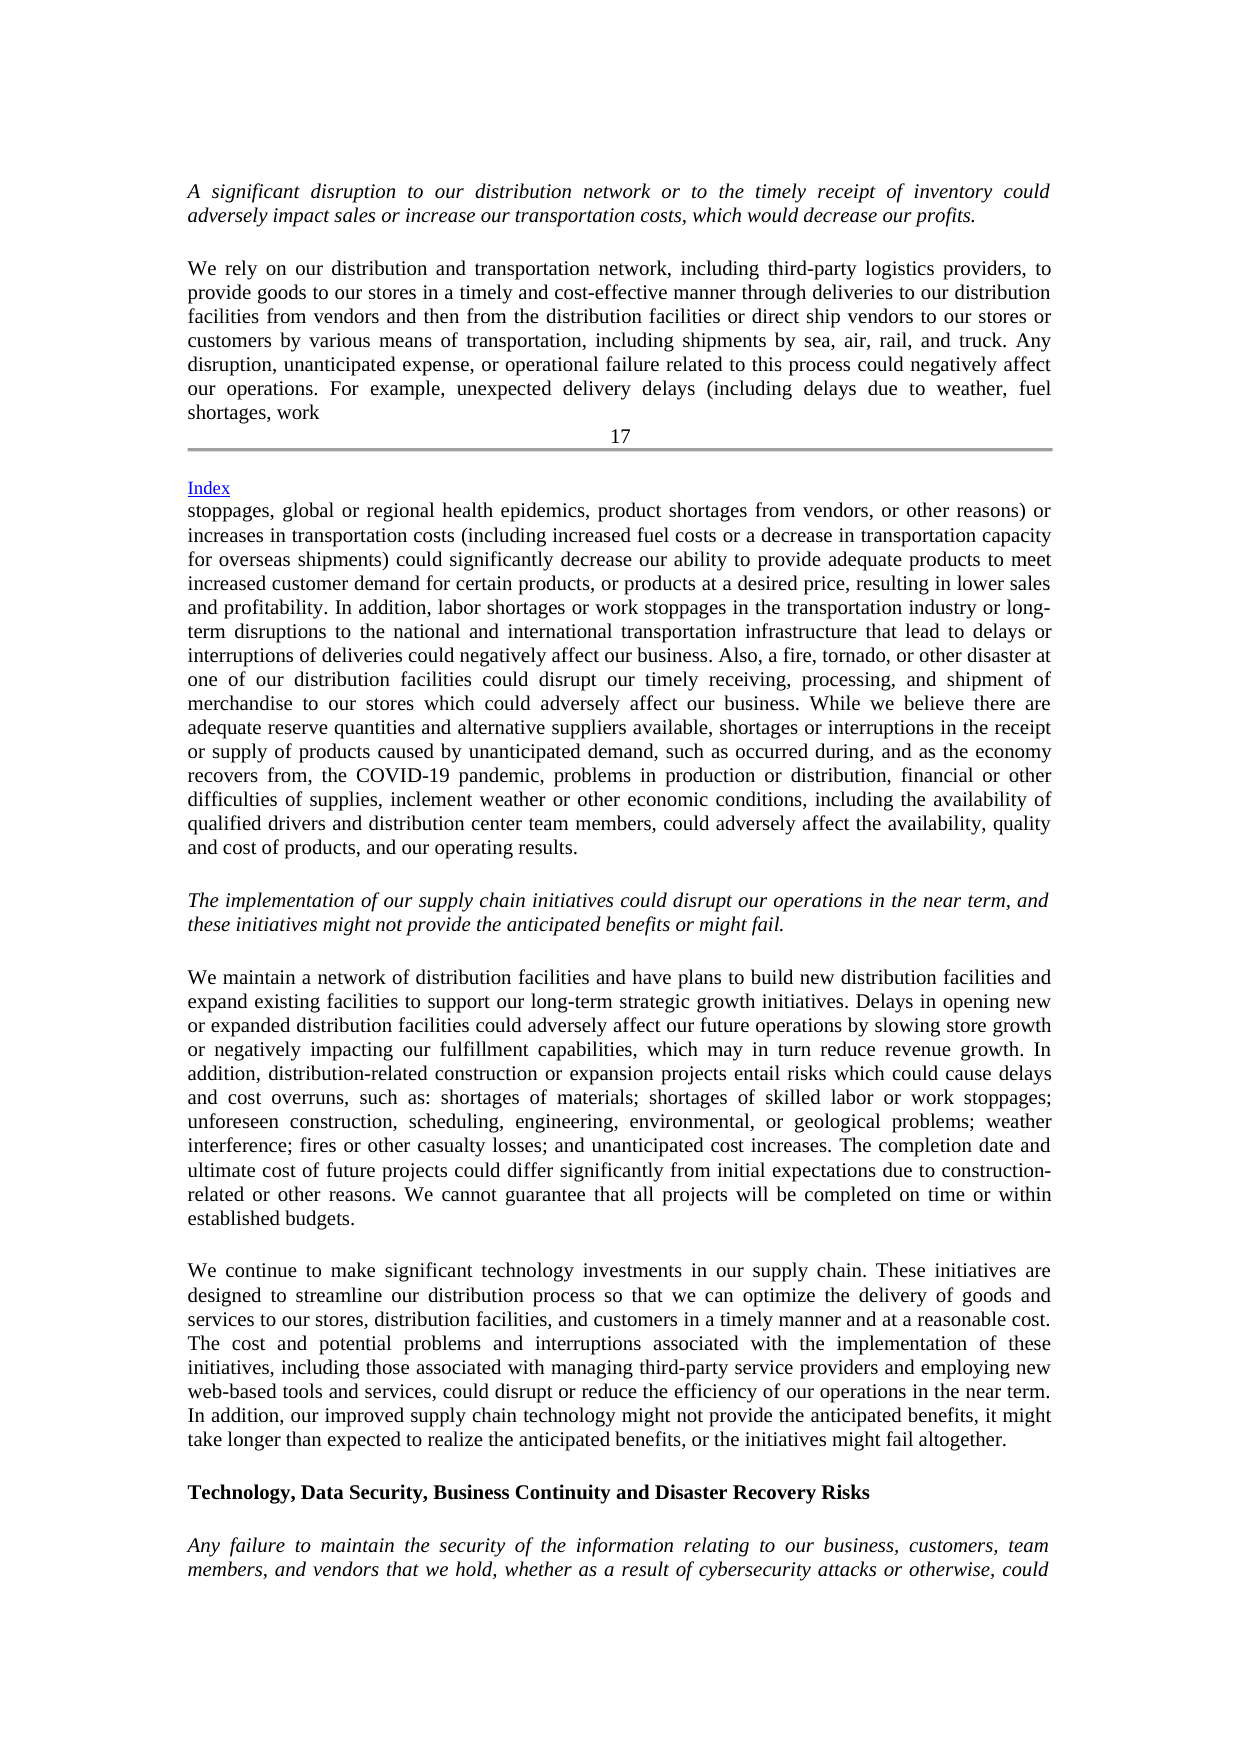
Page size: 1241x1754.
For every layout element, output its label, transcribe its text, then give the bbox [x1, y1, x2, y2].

text 17 [187, 424, 1053, 448]
text The implementation of our supply chain initiatives could disrupt our operations in the near term, and these initiatives might not provide the anticipated benefits or might fail. [187, 888, 1053, 936]
text A significant disruption to our distribution network or to the timely receipt of inventory could adversely impact sales or increase our transportation costs, which would decrease our profits. [187, 179, 1053, 227]
text Technology, Data Security, Business Continuity and Disaster Recovery Risks [187, 1480, 1053, 1504]
text We rely on our distribution and transportation network, including third-party logistics providers, to provide goods to our stores in a timely and cost-effective manner through deliveries to our distribution facilities from vendors and then from the distribution facilities or direct ship vendors to our stores or customers by various means of transportation, including shipments by sea, air, rail, and truck. Any disruption, unanticipated expense, or operational failure related to this process could negatively affect our operations. For example, unexpected delivery delays (including delays due to weather, fuel shortages, work [187, 256, 1053, 424]
text We maintain a network of distribution facilities and have plans to build new distribution facilities and expand existing facilities to support our long-term strategic growth initiatives. Delays in opening new or expanded distribution facilities could adversely affect our future operations by slowing store growth or negatively impacting our fulfillment capabilities, which may in turn reduce revenue growth. In addition, distribution-related construction or expansion projects entail risks which could cause delays and cost overruns, such as: shortages of materials; shortages of skilled labor or work stoppages; unforeseen construction, scheduling, engineering, environmental, or geological problems; weather interference; fires or other casualty losses; and unanticipated cost increases. The completion date and ultimate cost of future projects could differ significantly from initial expectations due to construction-related or other reasons. We cannot guarantee that all projects will be completed on time or within established budgets. [187, 965, 1053, 1230]
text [187, 1532, 1053, 1581]
text stoppages, global or regional health epidemics, product shortages from vendors, or other reasons) or increases in transportation costs (including increased fuel costs or a decrease in transportation capacity for overseas shipments) could significantly decrease our ability to provide adequate products to meet increased customer demand for certain products, or products at a desired price, resulting in lower sales and profitability. In addition, labor shortages or work stoppages in the transportation industry or long-term disruptions to the national and international transportation infrastructure that lead to delays or interruptions of deliveries could negatively affect our business. Also, a fire, tornado, or other disaster at one of our distribution facilities could disrupt our timely receiving, processing, and shipment of merchandise to our stores which could adversely affect our business. While we believe there are adequate reserve quantities and alternative suppliers available, shortages or interruptions in the receipt or supply of products caused by unanticipated demand, such as occurred during, and as the economy recovers from, the COVID-19 pandemic, problems in production or distribution, financial or other difficulties of supplies, inclement weather or other economic conditions, including the availability of qualified drivers and distribution center team members, could adversely affect the availability, quality and cost of products, and our operating results. [187, 498, 1053, 859]
text Index [187, 477, 1053, 498]
text We continue to make significant technology investments in our supply chain. These initiatives are designed to streamline our distribution process so that we can optimize the delivery of goods and services to our stores, distribution facilities, and customers in a timely manner and at a reasonable cost. The cost and potential problems and interruptions associated with the implementation of these initiatives, including those associated with managing third-party service providers and employing new web-based tools and services, could disrupt or reduce the efficiency of our operations in the near term. In addition, our improved supply chain technology might not provide the anticipated benefits, it might take longer than expected to realize the anticipated benefits, or the initiatives might fail altogether. [187, 1258, 1053, 1451]
